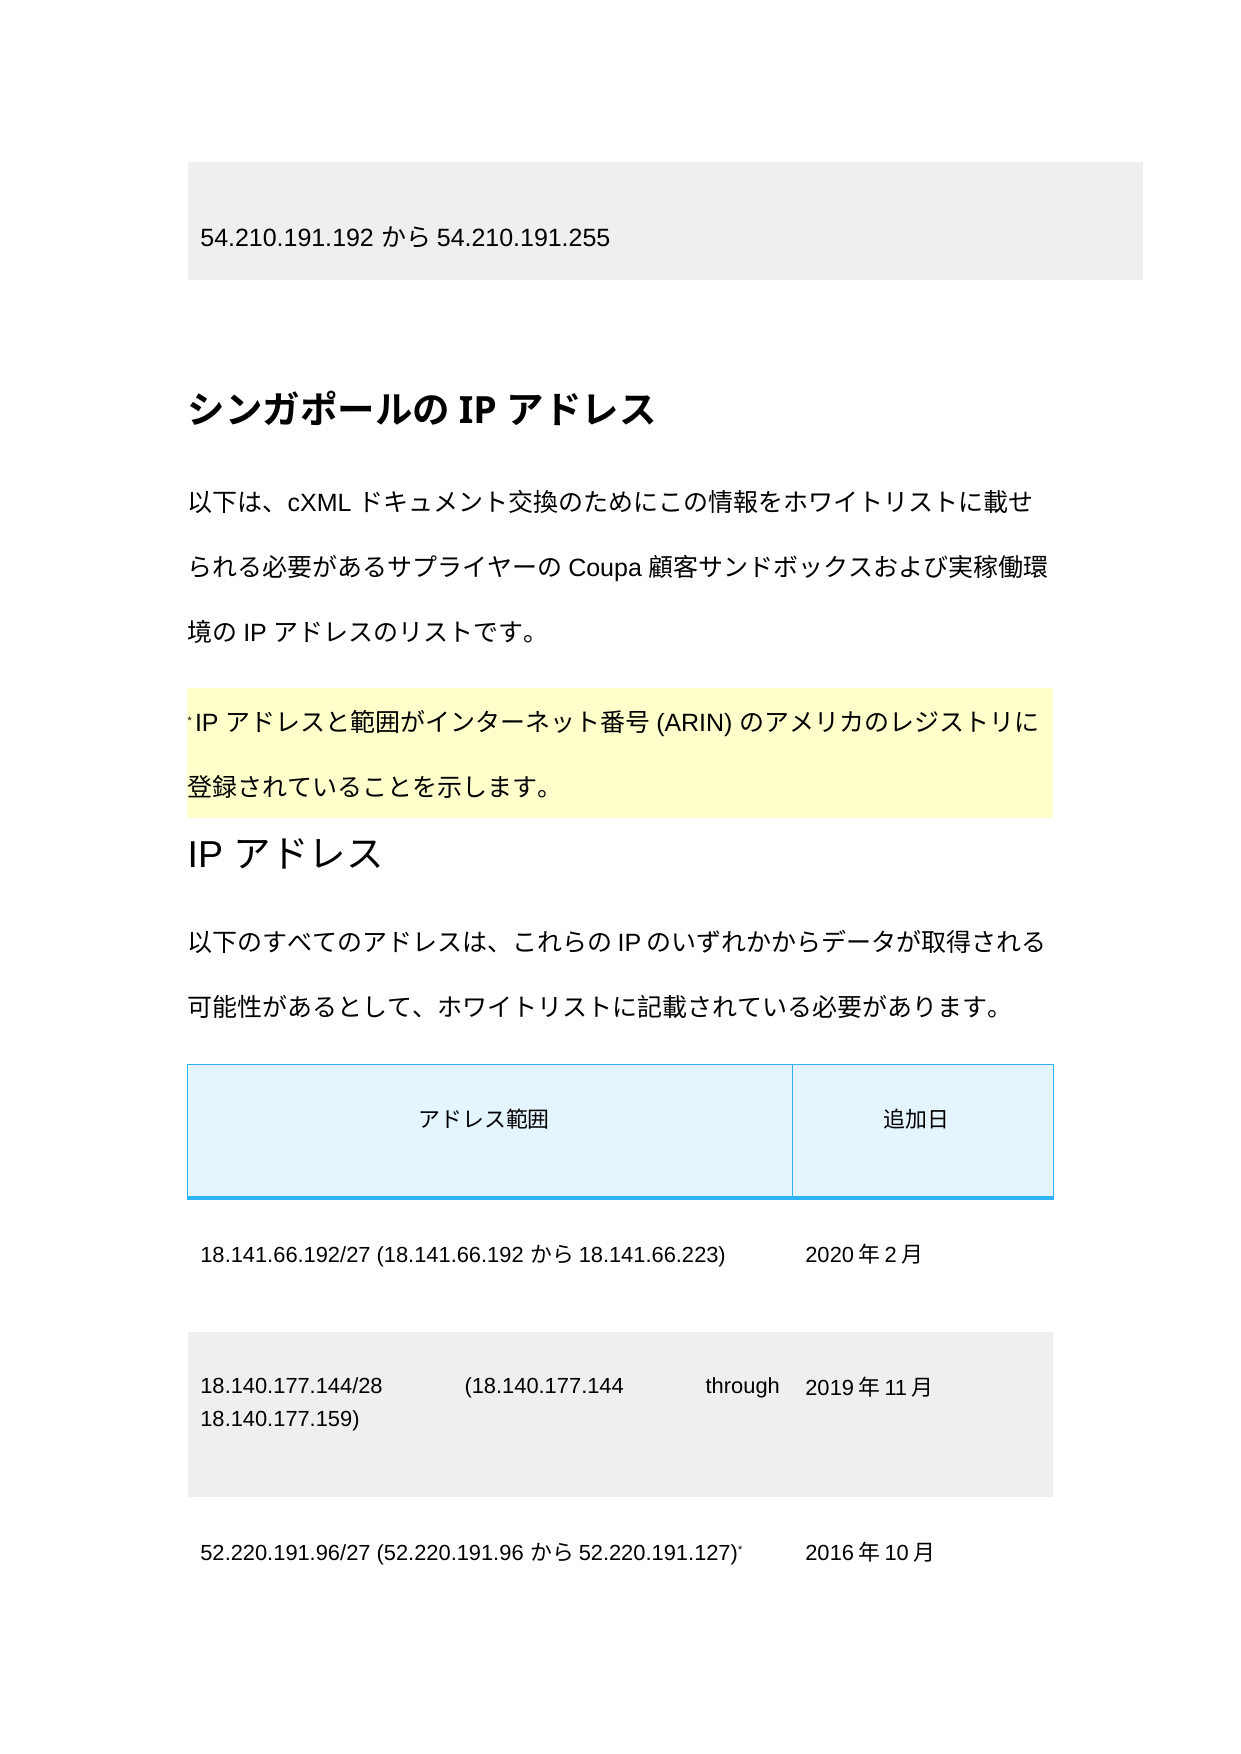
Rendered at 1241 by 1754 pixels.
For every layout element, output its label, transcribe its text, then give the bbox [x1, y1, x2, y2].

text 以下は、cXML ドキュメント交換のためにこの情報をホワイトリストに載せられる必要があるサプライヤーの Coupa 顧客サンドボックスおよび実稼働環境の IP アドレスのリストです。 [187, 468, 1053, 663]
table_cell 18.141.66.192/27 (18.141.66.192 から 18.141.66.223) [188, 1200, 793, 1332]
table_header アドレス範囲 [188, 1065, 792, 1196]
text 以下のすべてのアドレスは、これらのIPのいずれかからデータが取得される可能性があるとして、ホワイトリストに記載されている必要があります。 [187, 908, 1053, 1038]
table_cell 18.140.177.144/28 (18.140.177.144 through 18.140.177.159) [188, 1332, 793, 1497]
table_cell 2020年2月 [793, 1200, 1053, 1332]
subtitle IP アドレス [187, 818, 1053, 883]
table_cell 2016年10月 [793, 1497, 1053, 1579]
text * IP アドレスと範囲がインターネット番号 (ARIN) のアメリカのレジストリに登録されていることを示します。 [187, 688, 1053, 818]
subtitle シンガポールの IP アドレス [187, 374, 1053, 439]
table_cell レガシー [651, 162, 1143, 280]
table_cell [188, 1497, 793, 1579]
table_header 追加日 [793, 1065, 1053, 1196]
table_cell 2019年11月 [793, 1332, 1053, 1497]
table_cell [188, 162, 651, 280]
